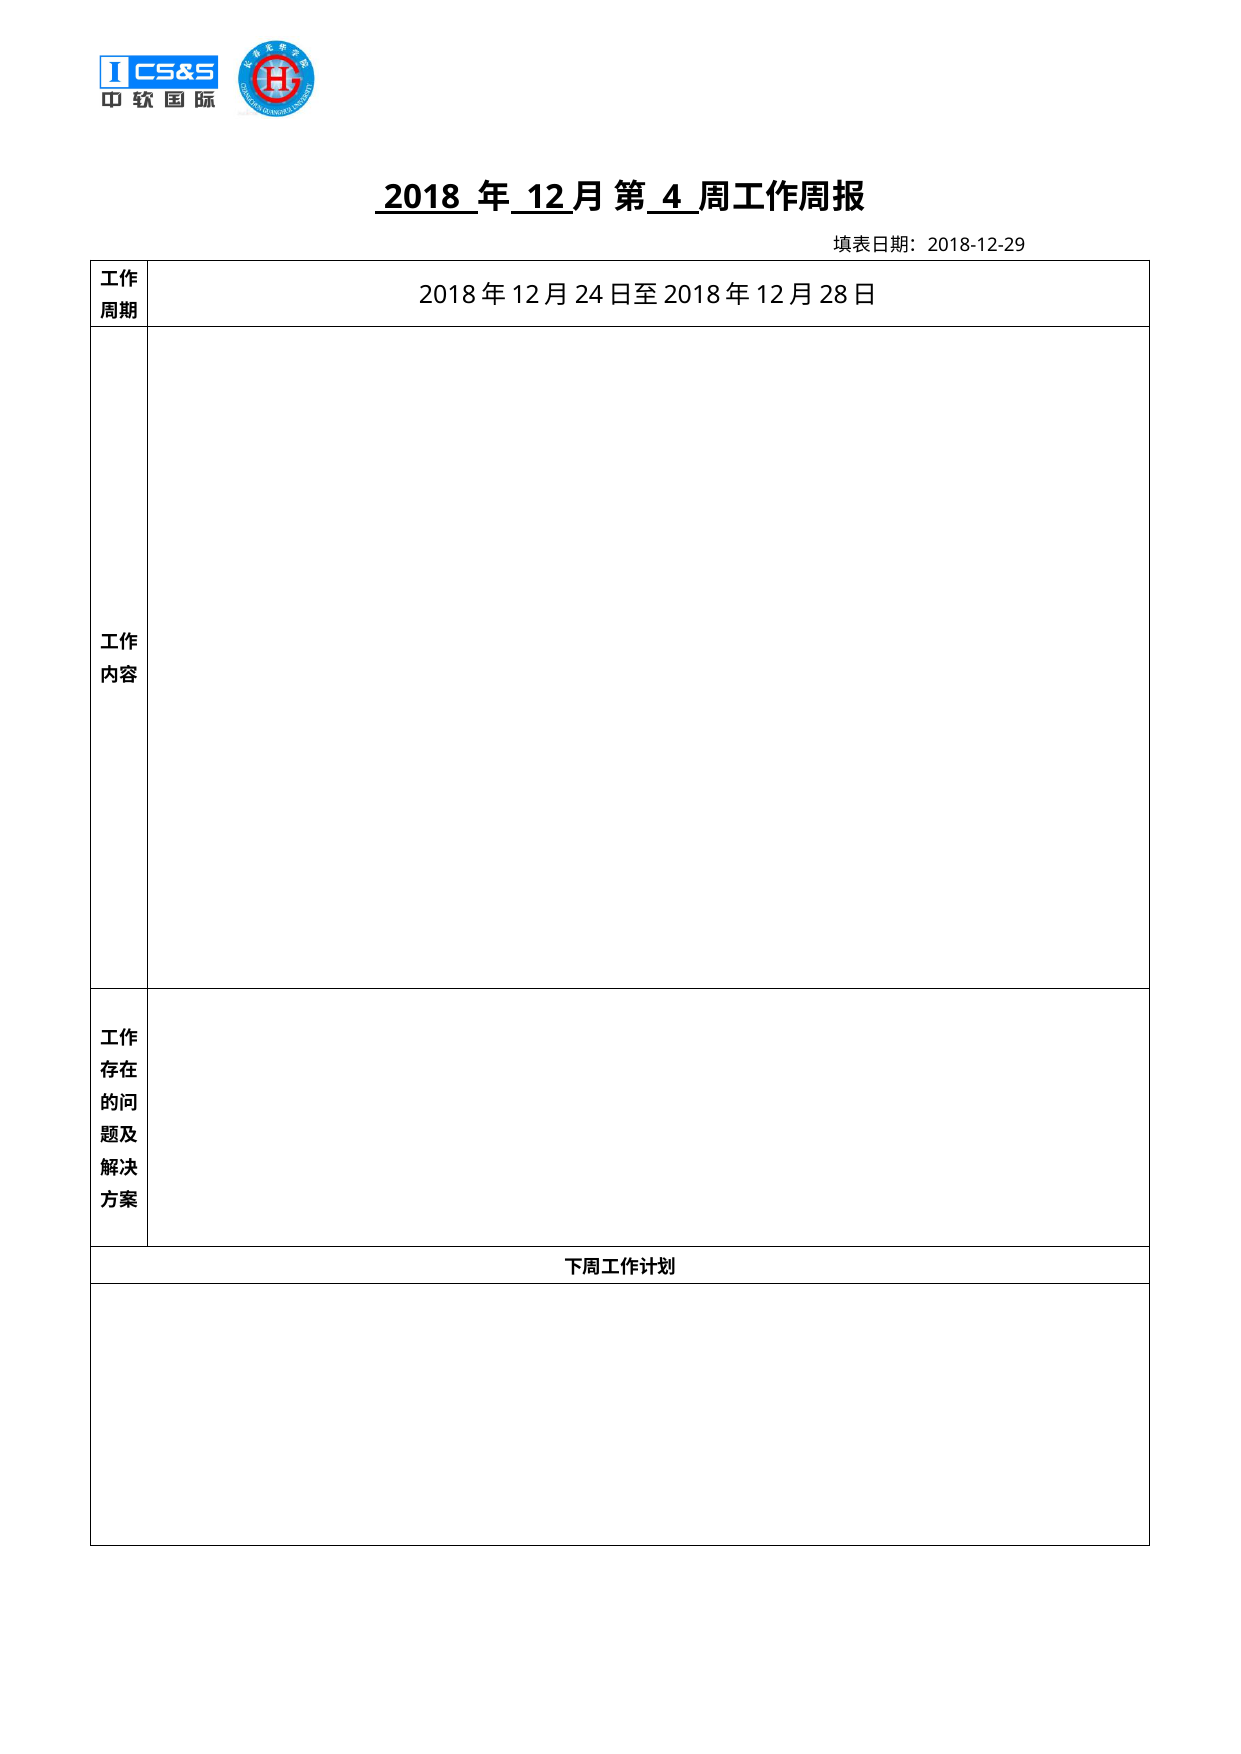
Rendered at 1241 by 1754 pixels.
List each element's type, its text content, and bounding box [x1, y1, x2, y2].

table_cell [148, 989, 1149, 1246]
table_header 2018年12月24日至2018年12月28日 [148, 261, 1149, 326]
table_cell 工作内容 [91, 327, 147, 987]
text 2018 年 12 月 第 4 周工作周报 [148, 162, 1092, 227]
table_cell [91, 1284, 1149, 1545]
text 填表日期：2018-12-29 [716, 227, 1092, 259]
table_cell [148, 327, 1149, 987]
picture [233, 36, 320, 119]
table_header 工作周期 [91, 261, 147, 326]
table_cell 工作存在的问题及解决方案 [91, 989, 147, 1246]
table_cell 下周工作计划 [91, 1247, 1149, 1283]
